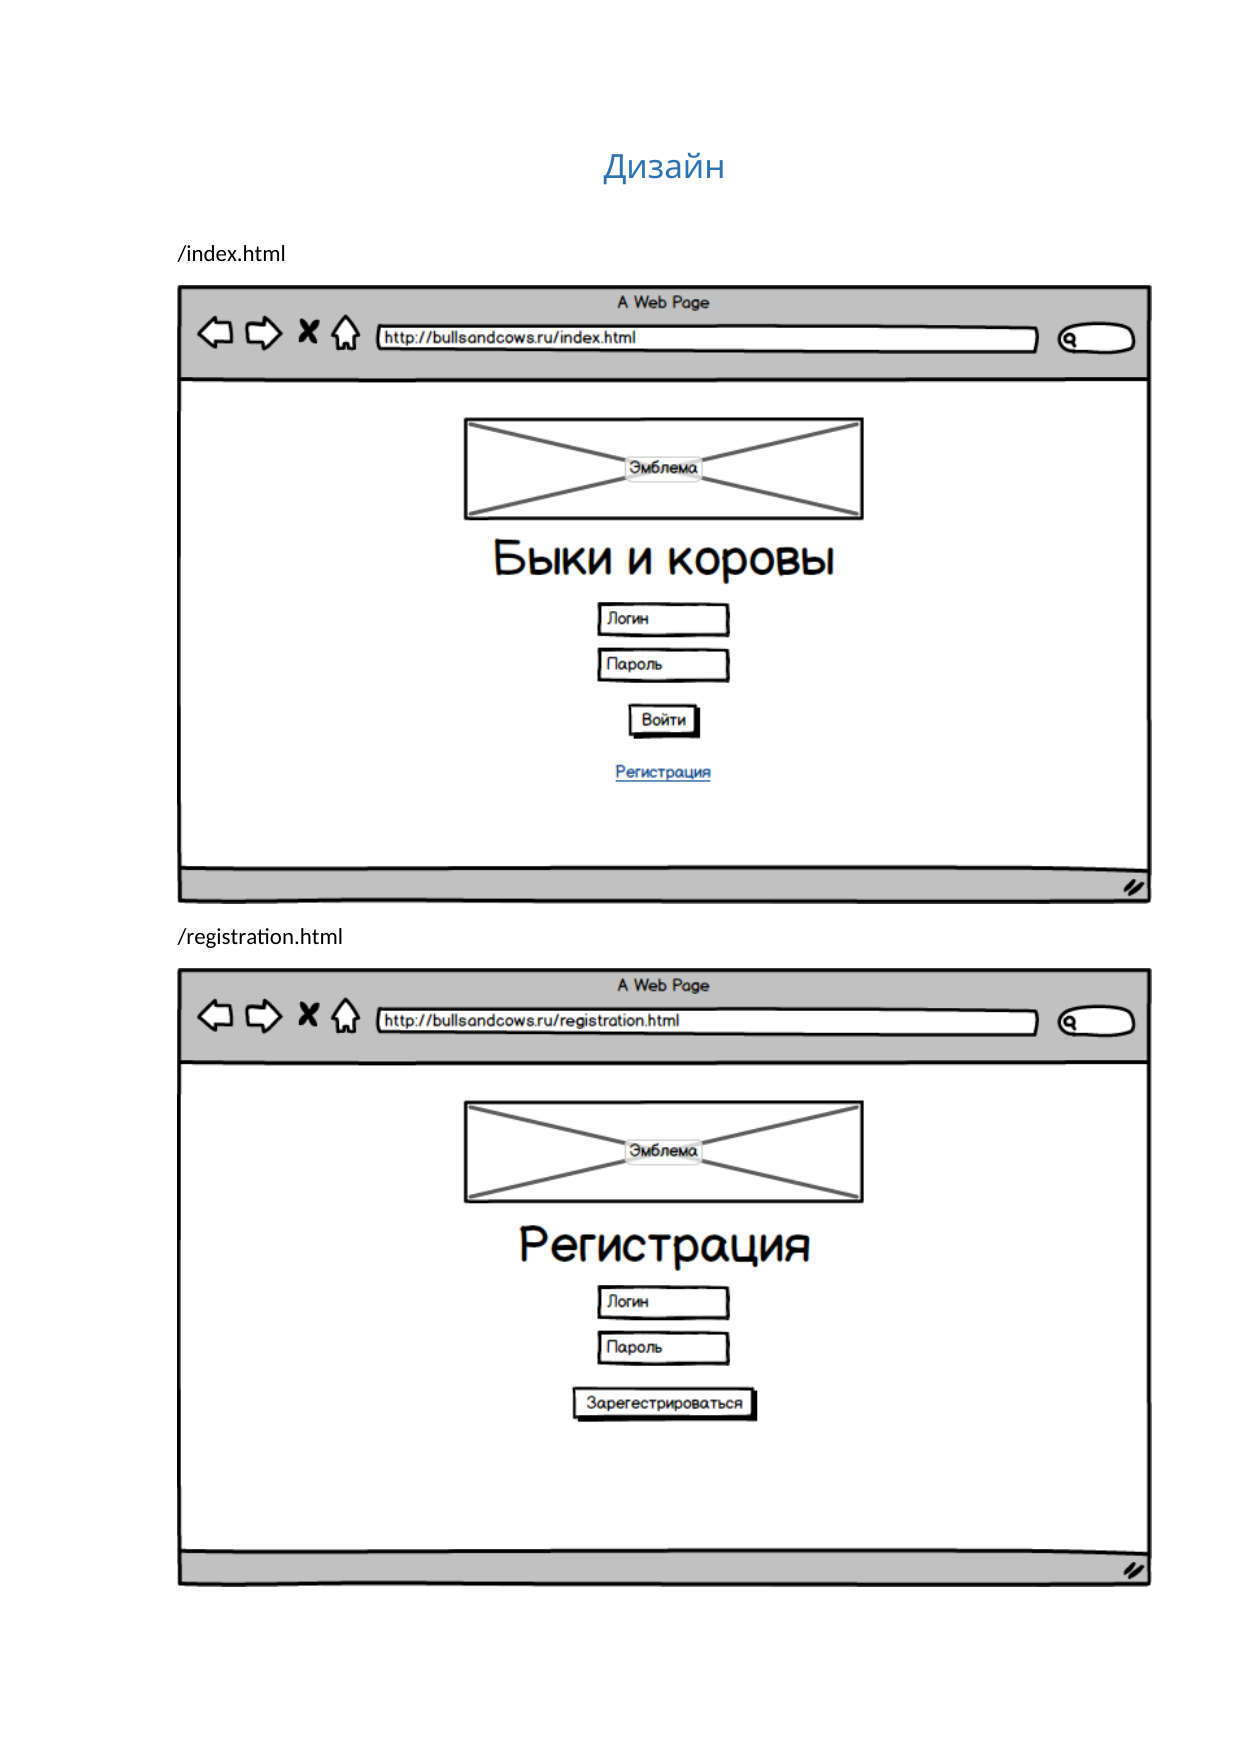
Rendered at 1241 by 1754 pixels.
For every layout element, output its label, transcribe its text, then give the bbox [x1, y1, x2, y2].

text /registration.html [177, 922, 1152, 950]
picture [177, 968, 1152, 1587]
subtitle Дизайн [177, 143, 1152, 188]
picture [177, 285, 1152, 904]
text /index.html [177, 239, 1152, 267]
